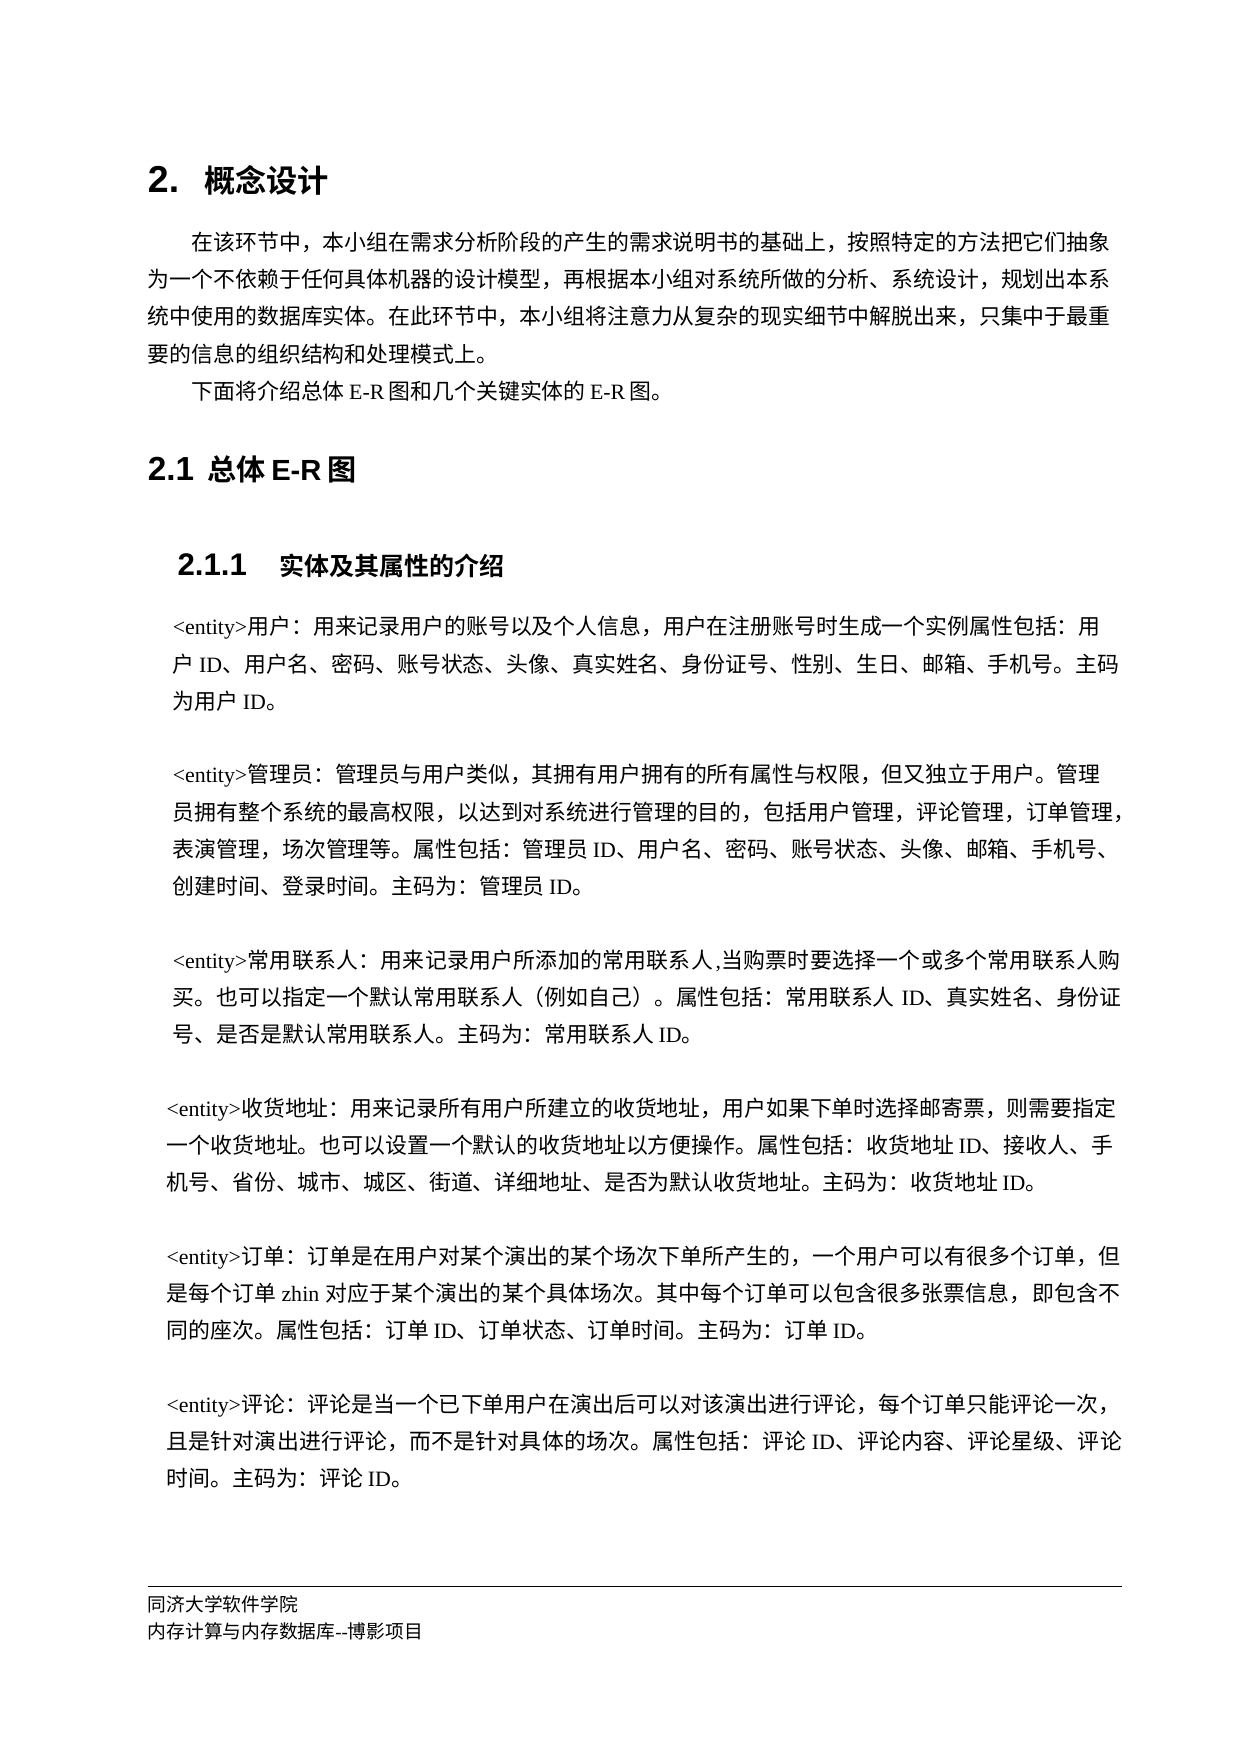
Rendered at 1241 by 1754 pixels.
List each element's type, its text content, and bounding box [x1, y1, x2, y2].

text <entity>管理员：管理员与用户类似，其拥有用户拥有的所有属性与权限，但又独立于用户。管理员拥有整个系统的最高权限，以达到对系统进行管理的目的，包括用户管理，评论管理，订单管理，表演管理，场次管理等。属性包括：管理员ID、用户名、密码、账号状态、头像、邮箱、手机号、创建时间、登录时间。主码为：管理员ID。 [173, 757, 1122, 901]
text <entity>评论：评论是当一个已下单用户在演出后可以对该演出进行评论，每个订单只能评论一次，且是针对演出进行评论，而不是针对具体的场次。属性包括：评论ID、评论内容、评论星级、评论时间。主码为：评论ID。 [166, 1386, 1122, 1493]
subtitle 总体E-R图 [148, 436, 1122, 501]
subtitle 实体及其属性的介绍 [177, 532, 1122, 597]
subtitle 概念设计 [148, 146, 1122, 211]
text <entity>用户：用来记录用户的账号以及个人信息，用户在注册账号时生成一个实例属性包括：用户ID、用户名、密码、账号状态、头像、真实姓名、身份证号、性别、生日、邮箱、手机号。主码为用户ID。 [173, 609, 1122, 716]
text 在该环节中，本小组在需求分析阶段的产生的需求说明书的基础上，按照特定的方法把它们抽象为一个不依赖于任何具体机器的设计模型，再根据本小组对系统所做的分析、系统设计，规划出本系统中使用的数据库实体。在此环节中，本小组将注意力从复杂的现实细节中解脱出来，只集中于最重要的信息的组织结构和处理模式上。 [148, 224, 1122, 369]
text 下面将介绍总体E-R图和几个关键实体的E-R图。 [148, 373, 1122, 406]
text <entity>常用联系人：用来记录用户所添加的常用联系人,当购票时要选择一个或多个常用联系人购买。也可以指定一个默认常用联系人（例如自己）。属性包括：常用联系人ID、真实姓名、身份证号、是否是默认常用联系人。主码为：常用联系人ID。 [173, 942, 1122, 1049]
text <entity>订单：订单是在用户对某个演出的某个场次下单所产生的，一个用户可以有很多个订单，但是每个订单zhin 对应于某个演出的某个具体场次。其中每个订单可以包含很多张票信息，即包含不同的座次。属性包括：订单ID、订单状态、订单时间。主码为：订单ID。 [166, 1238, 1122, 1345]
text <entity>收货地址：用来记录所有用户所建立的收货地址，用户如果下单时选择邮寄票，则需要指定一个收货地址。也可以设置一个默认的收货地址以方便操作。属性包括：收货地址ID、接收人、手机号、省份、城市、城区、街道、详细地址、是否为默认收货地址。主码为：收货地址ID。 [166, 1090, 1122, 1197]
